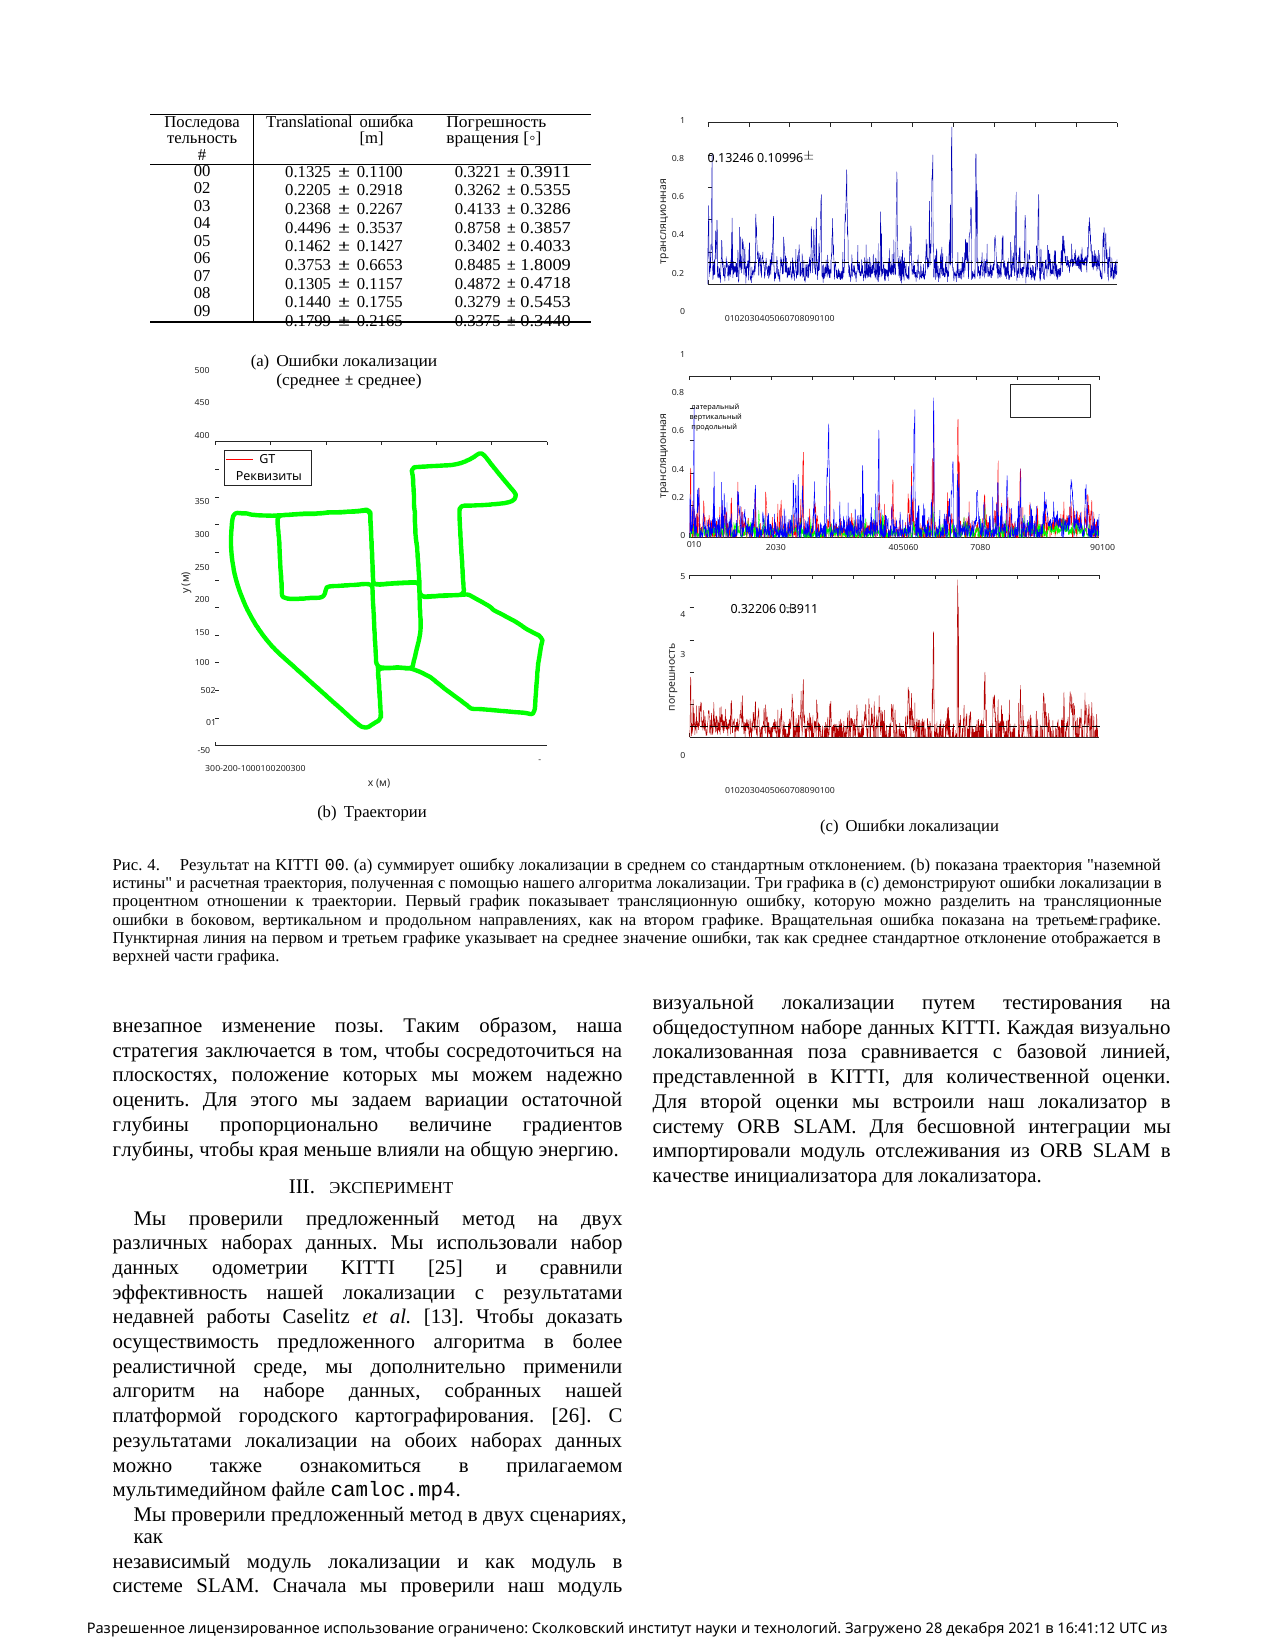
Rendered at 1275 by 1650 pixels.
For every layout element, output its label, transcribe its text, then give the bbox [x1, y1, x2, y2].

text Мы проверили предложенный метод на двух различных наборах данных. Мы использовали набор данных одометрии KITTI [25] и сравнили эффективность нашей локализации с результатами недавней работы Caselitz et al. [13]. Чтобы доказать осуществимость предложенного алгоритма в более реалистичной среде, мы дополнительно применили алгоритм на наборе данных, собранных нашей платформой городского картографирования. [26]. С результатами локализации на обоих наборах данных можно также ознакомиться в прилагаемом мультимедийном файле camloc.mp4. [112, 1206, 623, 1503]
text внезапное изменение позы. Таким образом, наша стратегия заключается в том, чтобы сосредоточиться на плоскостях, положение которых мы можем надежно оценить. Для этого мы задаем вариации остаточной глубины пропорционально величине градиентов глубины, чтобы края меньше влияли на общую энергию. [112, 1013, 623, 1161]
list Ошибки локализации [820, 816, 1175, 835]
text -300-200-1000100200300 [205, 755, 557, 774]
list Ошибки локализации (среднее ± среднее) [251, 351, 493, 390]
text Рис. 4. Результат на KITTI 00. (a) суммирует ошибку локализации в среднем со стандартным отклонением. (b) показана траектория "наземной истины" и расчетная траектория, полученная с помощью нашего алгоритма локализации. Три графика в (c) демонстрируют ошибки локализации в процентном отношении к траектории. Первый график показывает трансляционную ошибку, которую можно разделить на трансляционные ошибки в боковом, вертикальном и продольном направлениях, как на втором графике. Вращательная ошибка показана на третьем графике. Пунктирная линия на первом и третьем графике указывает на среднее значение ошибки, так как среднее стандартное отклонение отображается в верхней части графика. [112, 854, 1163, 965]
text независимый модуль локализации и как модуль в системе SLAM. Сначала мы проверили наш модуль визуальной локализации путем тестирования на общедоступном наборе данных KITTI. Каждая визуально локализованная поза сравнивается с базовой линией, представленной в KITTI, для количественной оценки. Для второй оценки мы встроили наш локализатор в систему ORB SLAM. Для бесшовной интеграции мы импортировали модуль отслеживания из ORB SLAM в качестве инициализатора для локализатора. [652, 990, 1171, 1187]
list ЭКСПЕРИМЕНТ [289, 1174, 627, 1198]
text Мы проверили предложенный метод в двух сценариях, как [133, 1504, 627, 1548]
text 0102030405060708090100 [687, 286, 1175, 323]
text x (м) [365, 776, 393, 790]
list Траектории [317, 802, 557, 821]
text 0102030405060708090100 [687, 760, 1175, 796]
